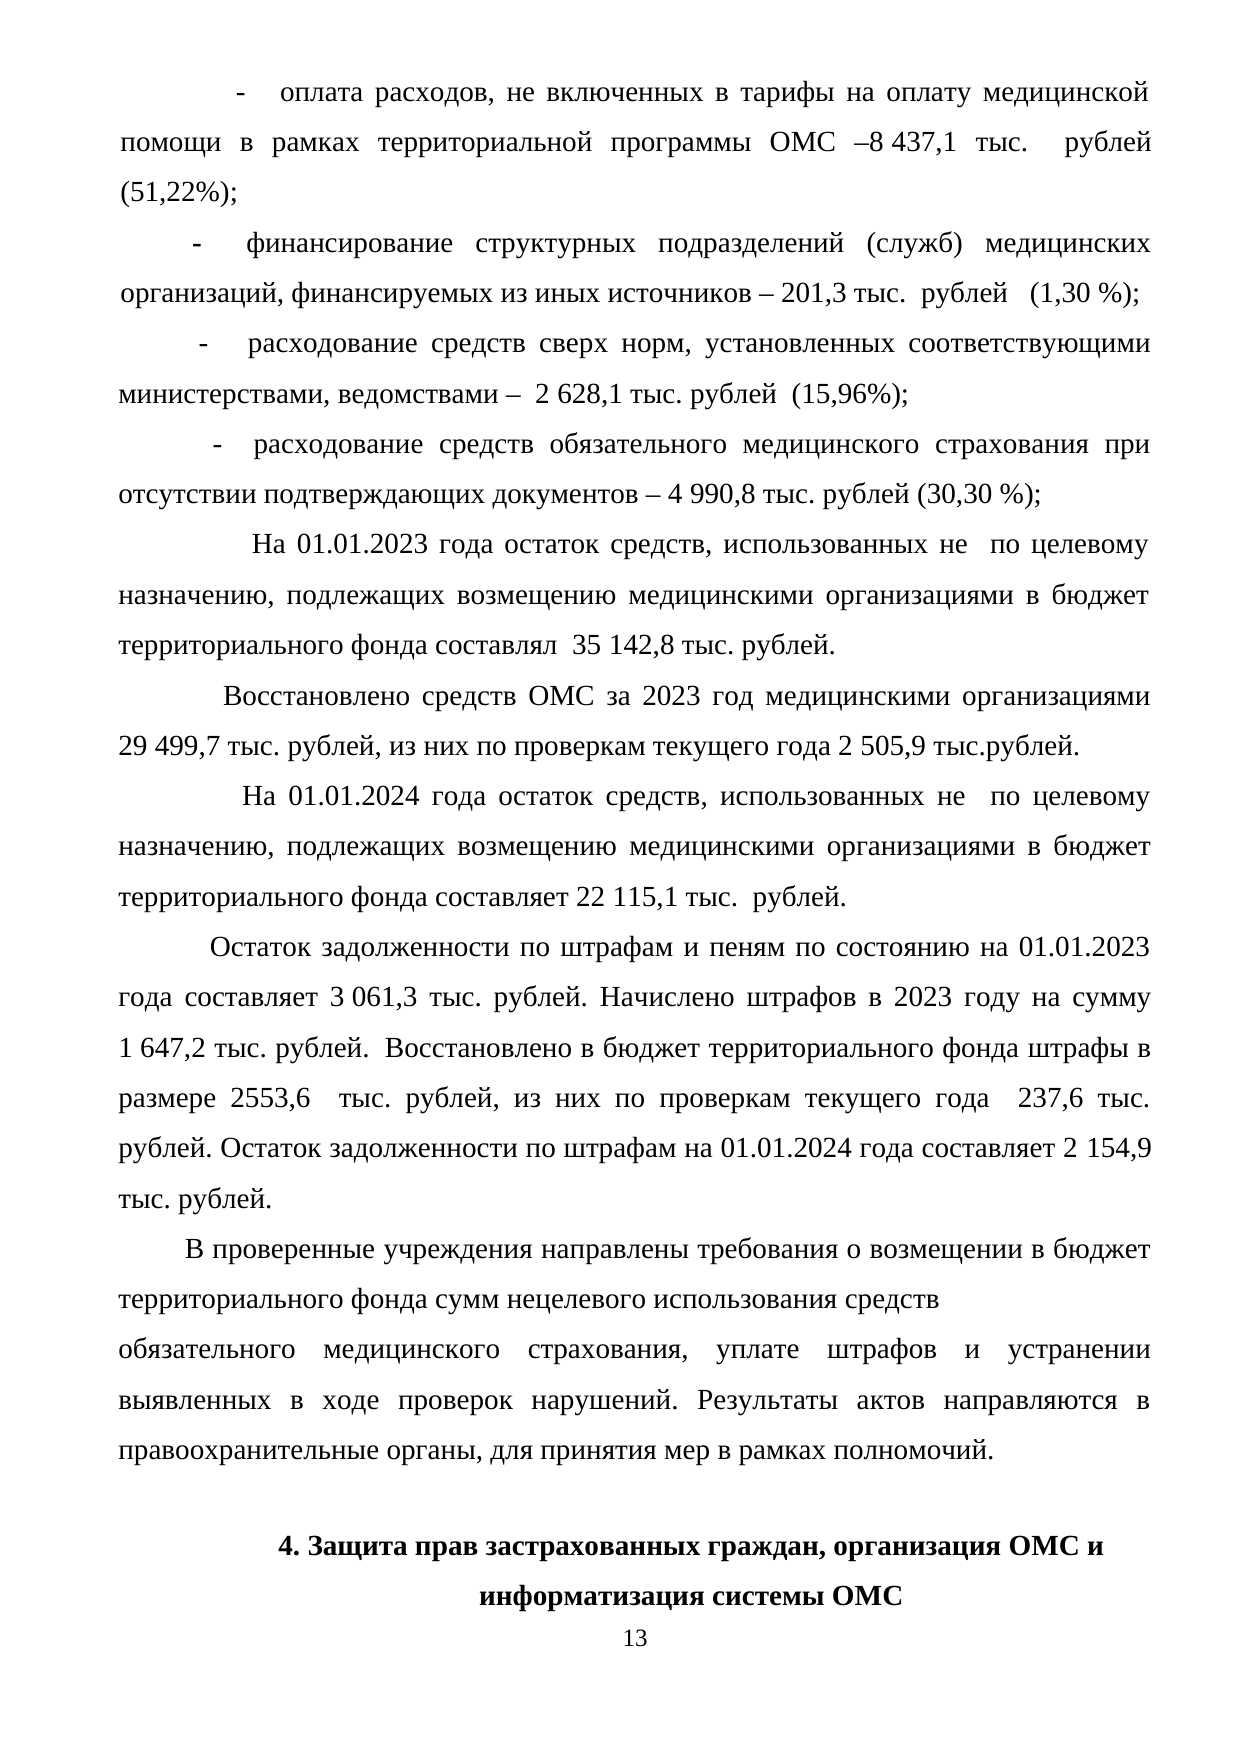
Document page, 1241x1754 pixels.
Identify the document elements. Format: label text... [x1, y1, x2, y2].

text Восстановлено средств ОМС за 2023 год медицинскими организациями 29 499,7 тыс. рублей, из них по проверкам текущего года 2 505,9 тыс.рублей. [118, 678, 1152, 761]
text На 01.01.2024 года остаток средств, использованных не по целевому назначению, подлежащих возмещению медицинскими организациями в бюджет территориального фонда составляет 22 115,1 тыс. рублей. [118, 778, 1152, 912]
text На 01.01.2023 года остаток средств, использованных не по целевому назначению, подлежащих возмещению медицинскими организациями в бюджет территориального фонда составлял 35 142,8 тыс. рублей. [118, 527, 1149, 661]
text - расходование средств обязательного медицинского страхования при отсутствии подтверждающих документов – 4 990,8 тыс. рублей (30,30 %); [118, 426, 1152, 510]
text - расходование средств сверх норм, установленных соответствующими министерствами, ведомствами – 2 628,1 тыс. рублей (15,96%); [118, 325, 1152, 409]
text Остаток задолженности по штрафам и пеням по состоянию на 01.01.2023 года составляет 3 061,3 тыс. рублей. Начислено штрафов в 2023 году на сумму 1 647,2 тыс. рублей. Восстановлено в бюджет территориального фонда штрафы в размере 2553,6 тыс. рублей, из них по проверкам текущего года 237,6 тыс. рублей. Остаток задолженности по штрафам на 01.01.2024 года составляет 2 154,9 тыс. рублей. [118, 929, 1152, 1214]
text 4. Защита прав застрахованных граждан, организация ОМС и информатизация системы ОМС [231, 1528, 1152, 1612]
text - оплата расходов, не включенных в тарифы на оплату медицинской помощи в рамках территориальной программы ОМС –8 437,1 тыс. рублей (51,22%); [120, 74, 1152, 208]
text - финансирование структурных подразделений (служб) медицинских организаций, финансируемых из иных источников – 201,3 тыс. рублей (1,30 %); [120, 225, 1152, 309]
text В проверенные учреждения направлены требования о возмещении в бюджет территориального фонда сумм нецелевого использования средств [118, 1231, 1152, 1315]
text обязательного медицинского страхования, уплате штрафов и устранении выявленных в ходе проверок нарушений. Результаты актов направляются в правоохранительные органы, для принятия мер в рамках полномочий. [118, 1332, 1152, 1466]
